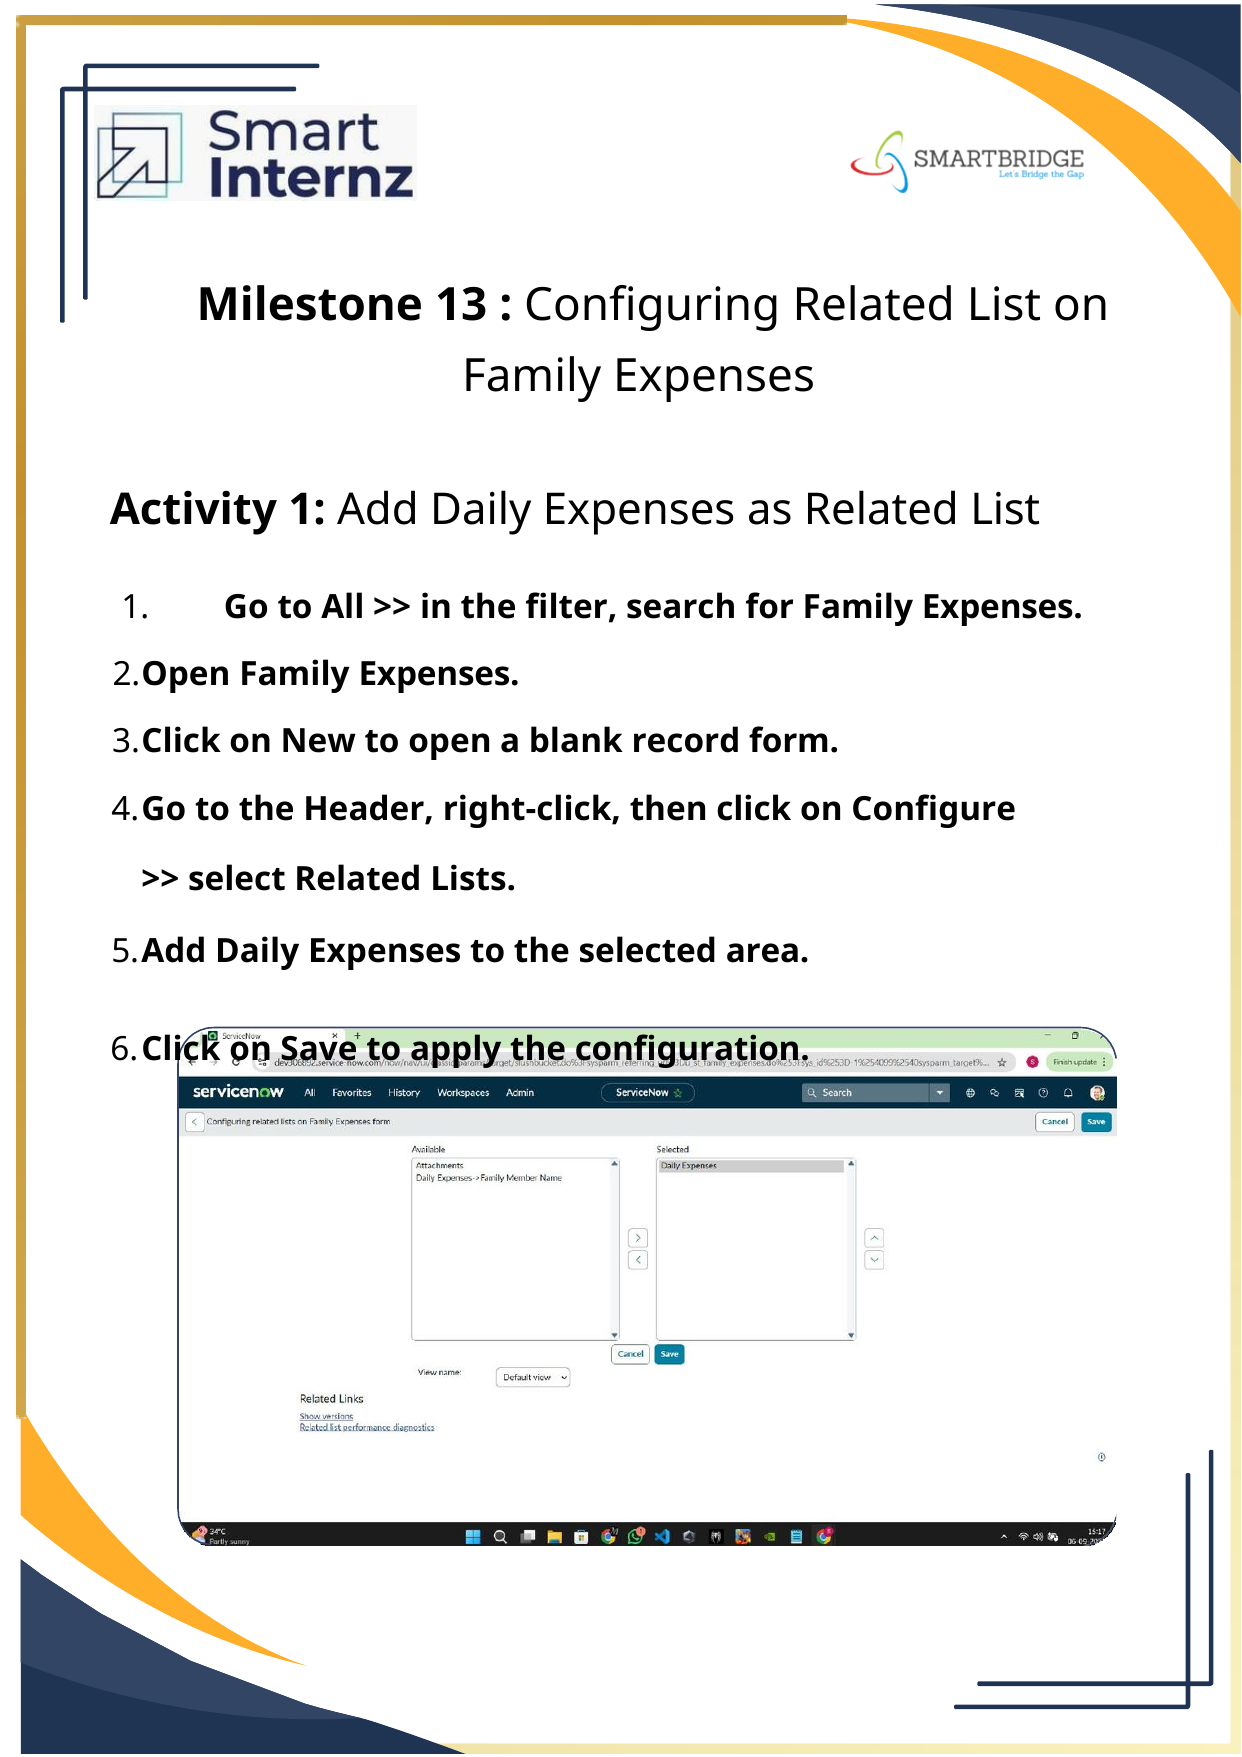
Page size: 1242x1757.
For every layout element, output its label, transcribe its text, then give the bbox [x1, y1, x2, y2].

list Go to All >> in the filter, search for Family Expenses. [121, 583, 1212, 628]
list Add Daily Expenses to the selected area. [111, 927, 1212, 972]
list Open Family Expenses. [112, 650, 1212, 696]
list Go to the Header, right-click, then click on Configure >> select Related Lists. [111, 785, 1026, 900]
text Milestone 13 : Configuring Related List on Family Expenses [196, 271, 1184, 405]
text Activity 1: Add Daily Expenses as Related List [109, 478, 1212, 537]
picture [1190, 152, 1241, 210]
list Click on New to open a blank record form. [112, 717, 1212, 763]
list Click on Save to apply the configuration. [110, 1025, 1212, 1070]
picture [178, 1521, 208, 1546]
picture [16, 15, 1241, 1754]
